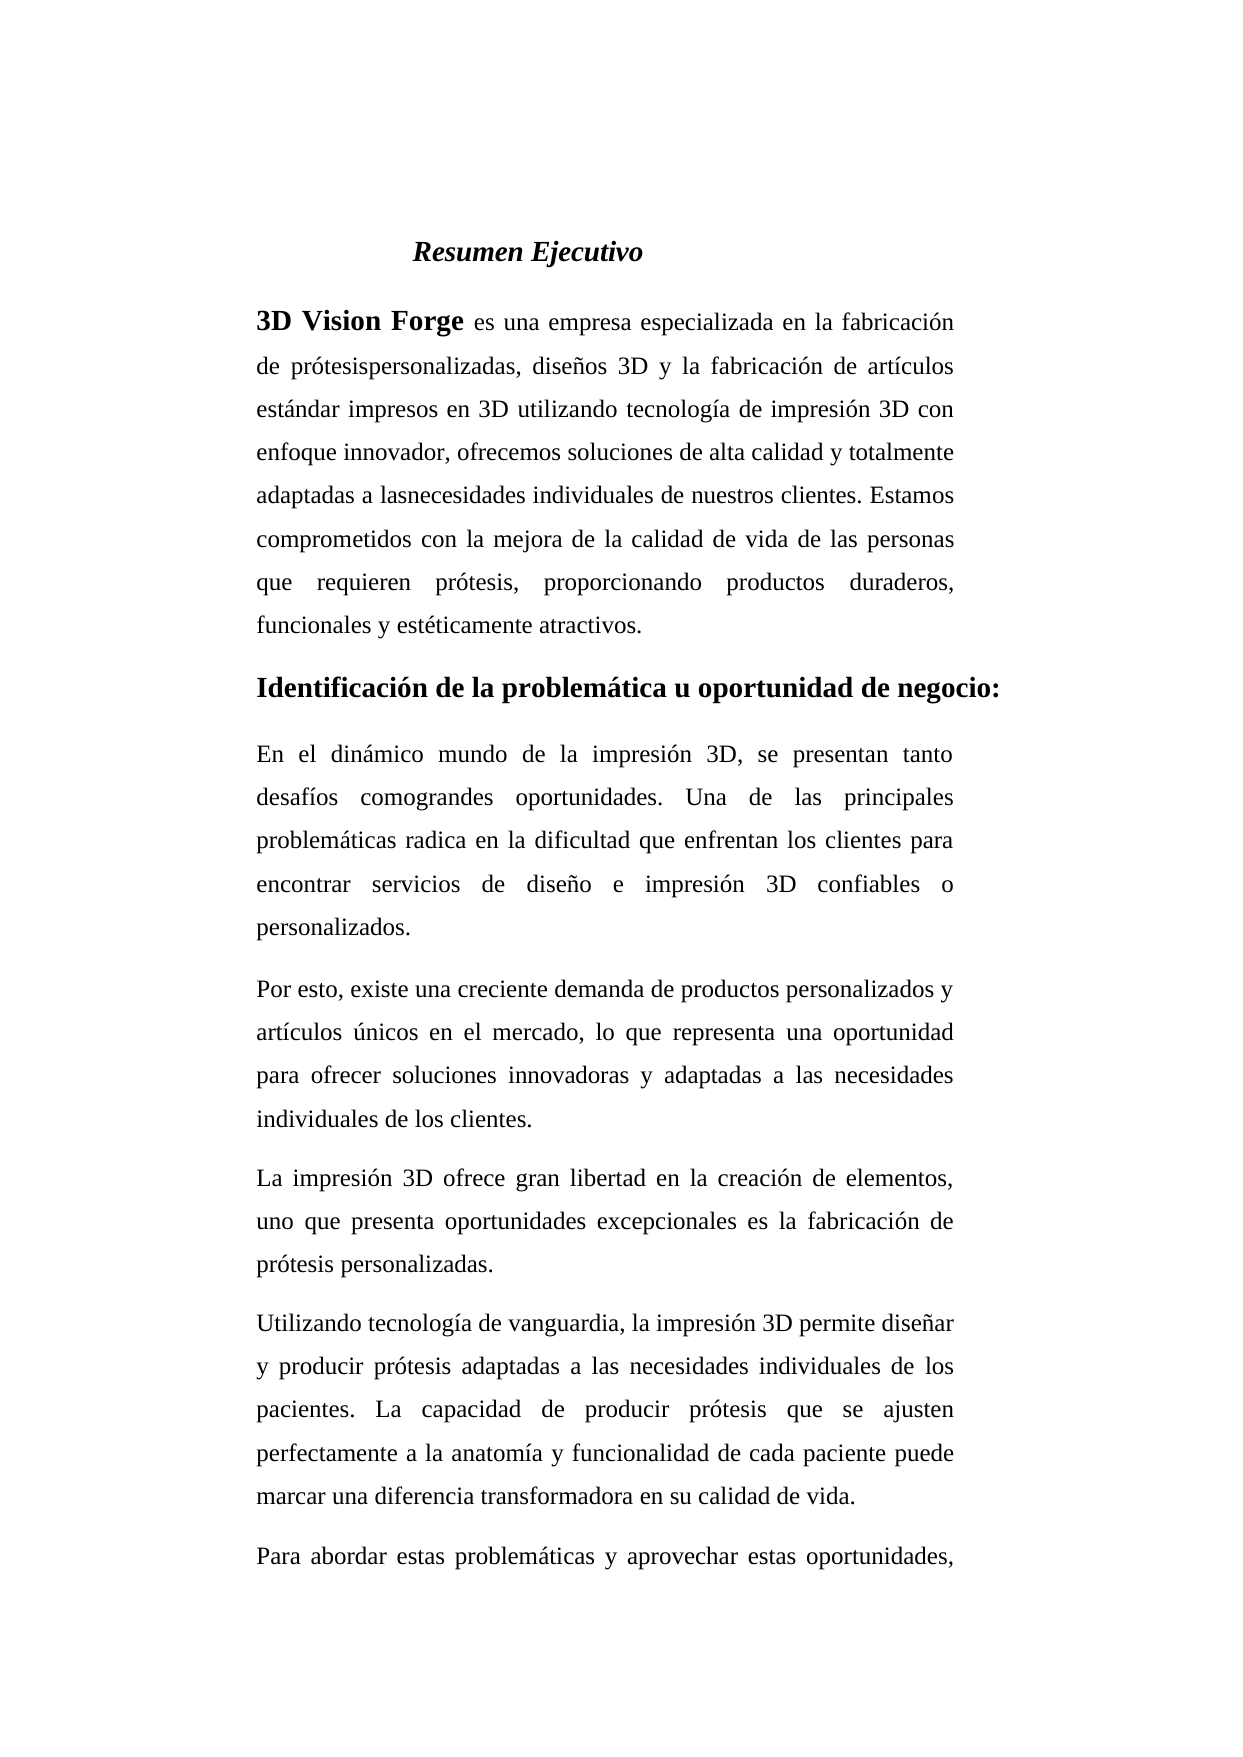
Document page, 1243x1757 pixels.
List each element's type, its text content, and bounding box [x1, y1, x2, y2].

text La impresión 3D ofrece gran libertad en la creación de elementos, uno que presenta oportunidades excepcionales es la fabricación de prótesis personalizadas. [256, 1163, 954, 1278]
text En el dinámico mundo de la impresión 3D, se presentan tanto desafíos comograndes oportunidades. Una de las principales problemáticas radica en la dificultad que enfrentan los clientes para encontrar servicios de diseño e impresión 3D confiables o personalizados. [256, 739, 954, 941]
subtitle Resumen Ejecutivo [337, 234, 1130, 267]
text Utilizando tecnología de vanguardia, la impresión 3D permite diseñar y producir prótesis adaptadas a las necesidades individuales de los pacientes. La capacidad de producir prótesis que se ajusten perfectamente a la anatomía y funcionalidad de cada paciente puede marcar una diferencia transformadora en su calidad de vida. [256, 1308, 954, 1509]
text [256, 1541, 954, 1569]
text Por esto, existe una creciente demanda de productos personalizados y artículos únicos en el mercado, lo que representa una oportunidad para ofrecer soluciones innovadoras y adaptadas a las necesidades individuales de los clientes. [256, 974, 954, 1132]
text 3D Vision Forge es una empresa especializada en la fabricación de prótesispersonalizadas, diseños 3D y la fabricación de artículos estándar impresos en 3D utilizando tecnología de impresión 3D con enfoque innovador, ofrecemos soluciones de alta calidad y totalmente adaptadas a lasnecesidades individuales de nuestros clientes. Estamos comprometidos con la mejora de la calidad de vida de las personas que requieren prótesis, proporcionando productos duraderos, funcionales y estéticamente atractivos. [256, 303, 954, 639]
subtitle Identificación de la problemática u oportunidad de negocio: [181, 670, 1130, 703]
